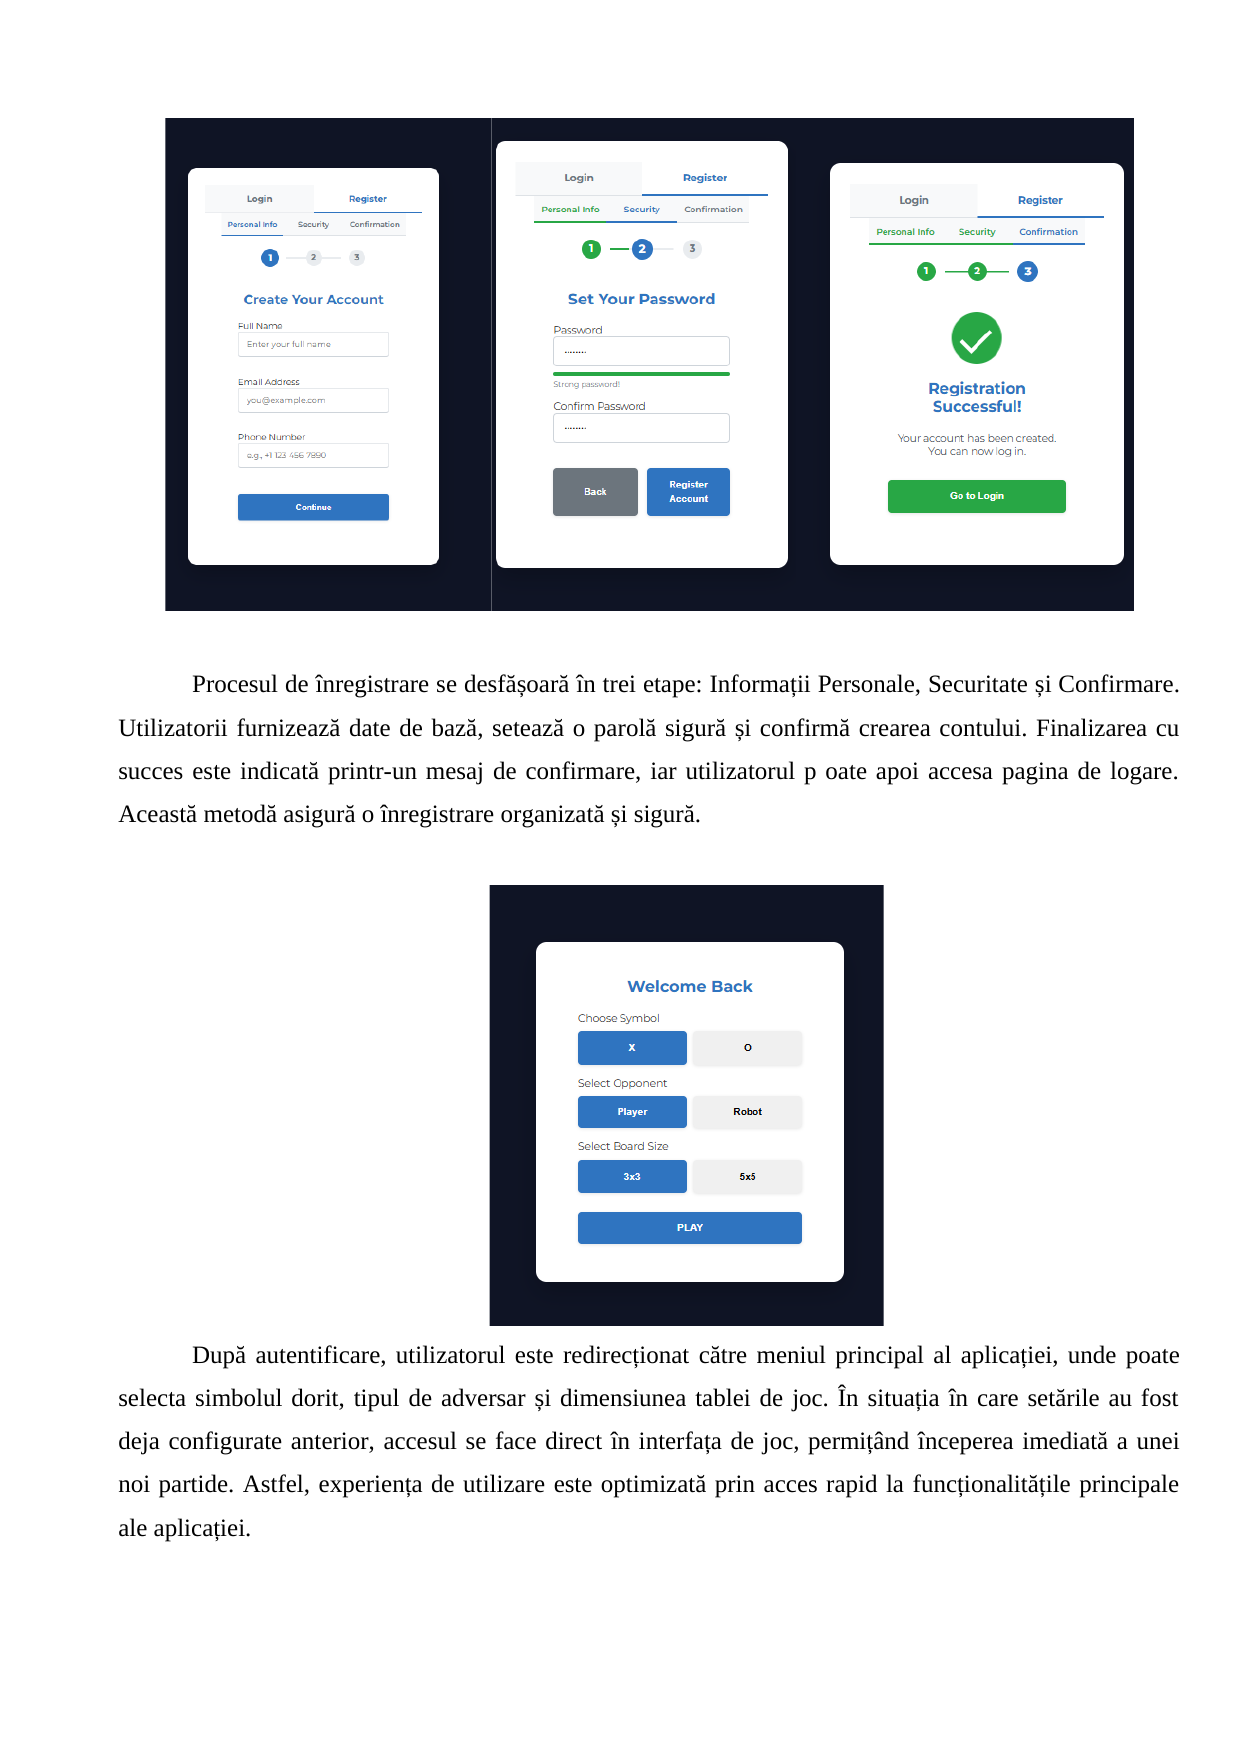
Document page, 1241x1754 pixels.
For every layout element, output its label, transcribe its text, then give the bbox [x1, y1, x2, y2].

text Procesul de înregistrare se desfășoară în trei etape: Informații Personale, Securitate și Confirmare. Utilizatorii furnizează date de bază, setează o parolă sigură și confirmă crearea contului. Finalizarea cu succes este indicată printr-un mesaj de confirmare, iar utilizatorul p oate apoi accesa pagina de logare. Această metodă asigură o înregistrare organizată și sigură. [118, 669, 1181, 828]
picture [165, 118, 1134, 611]
picture [489, 885, 884, 1326]
text După autentificare, utilizatorul este redirecționat către meniul principal al aplicației, unde poate selecta simbolul dorit, tipul de adversar și dimensiunea tablei de joc. În situația în care setările au fost deja configurate anterior, accesul se face direct în interfața de joc, permițând începerea imediată a unei noi partide. Astfel, experiența de utilizare este optimizată prin acces rapid la funcționalitățile principale ale aplicației. [118, 1340, 1181, 1541]
